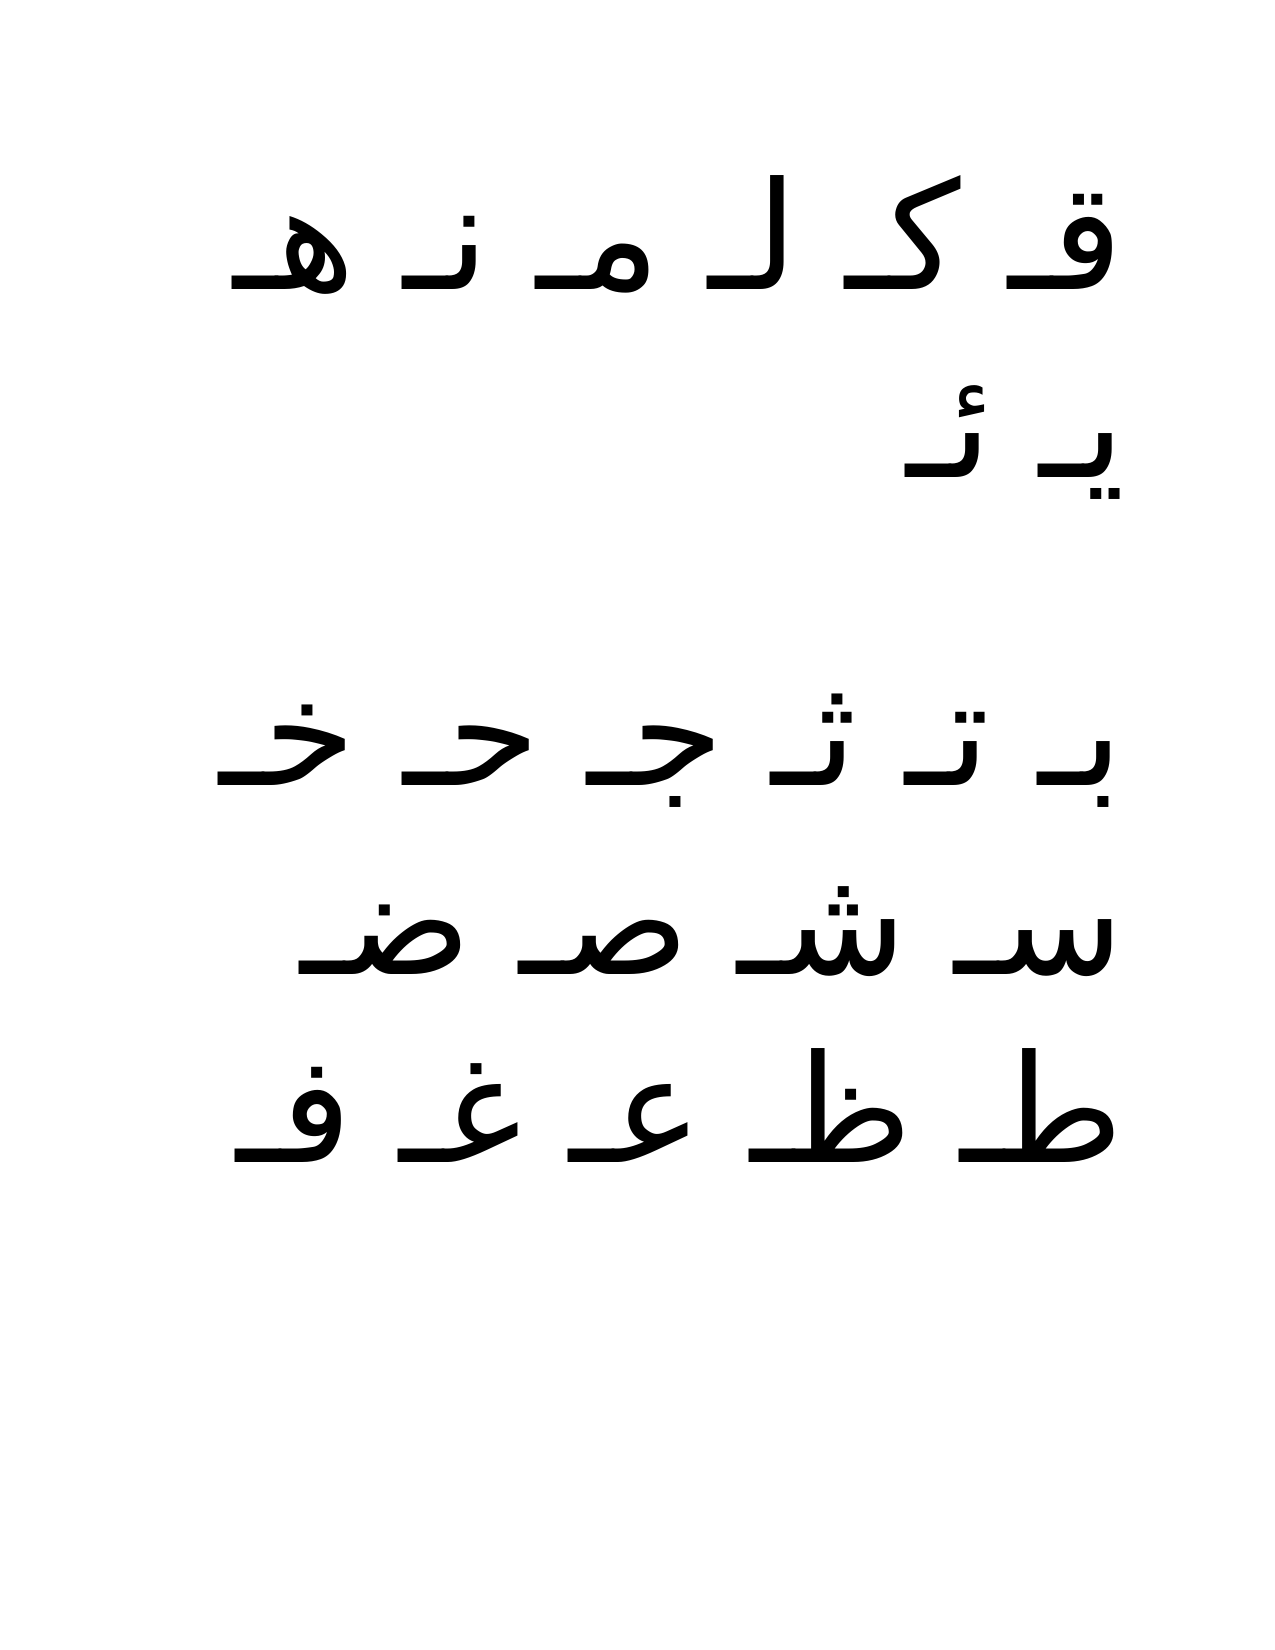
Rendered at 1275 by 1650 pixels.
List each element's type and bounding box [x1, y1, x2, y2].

text [150, 150, 1125, 513]
text [150, 646, 1125, 1198]
